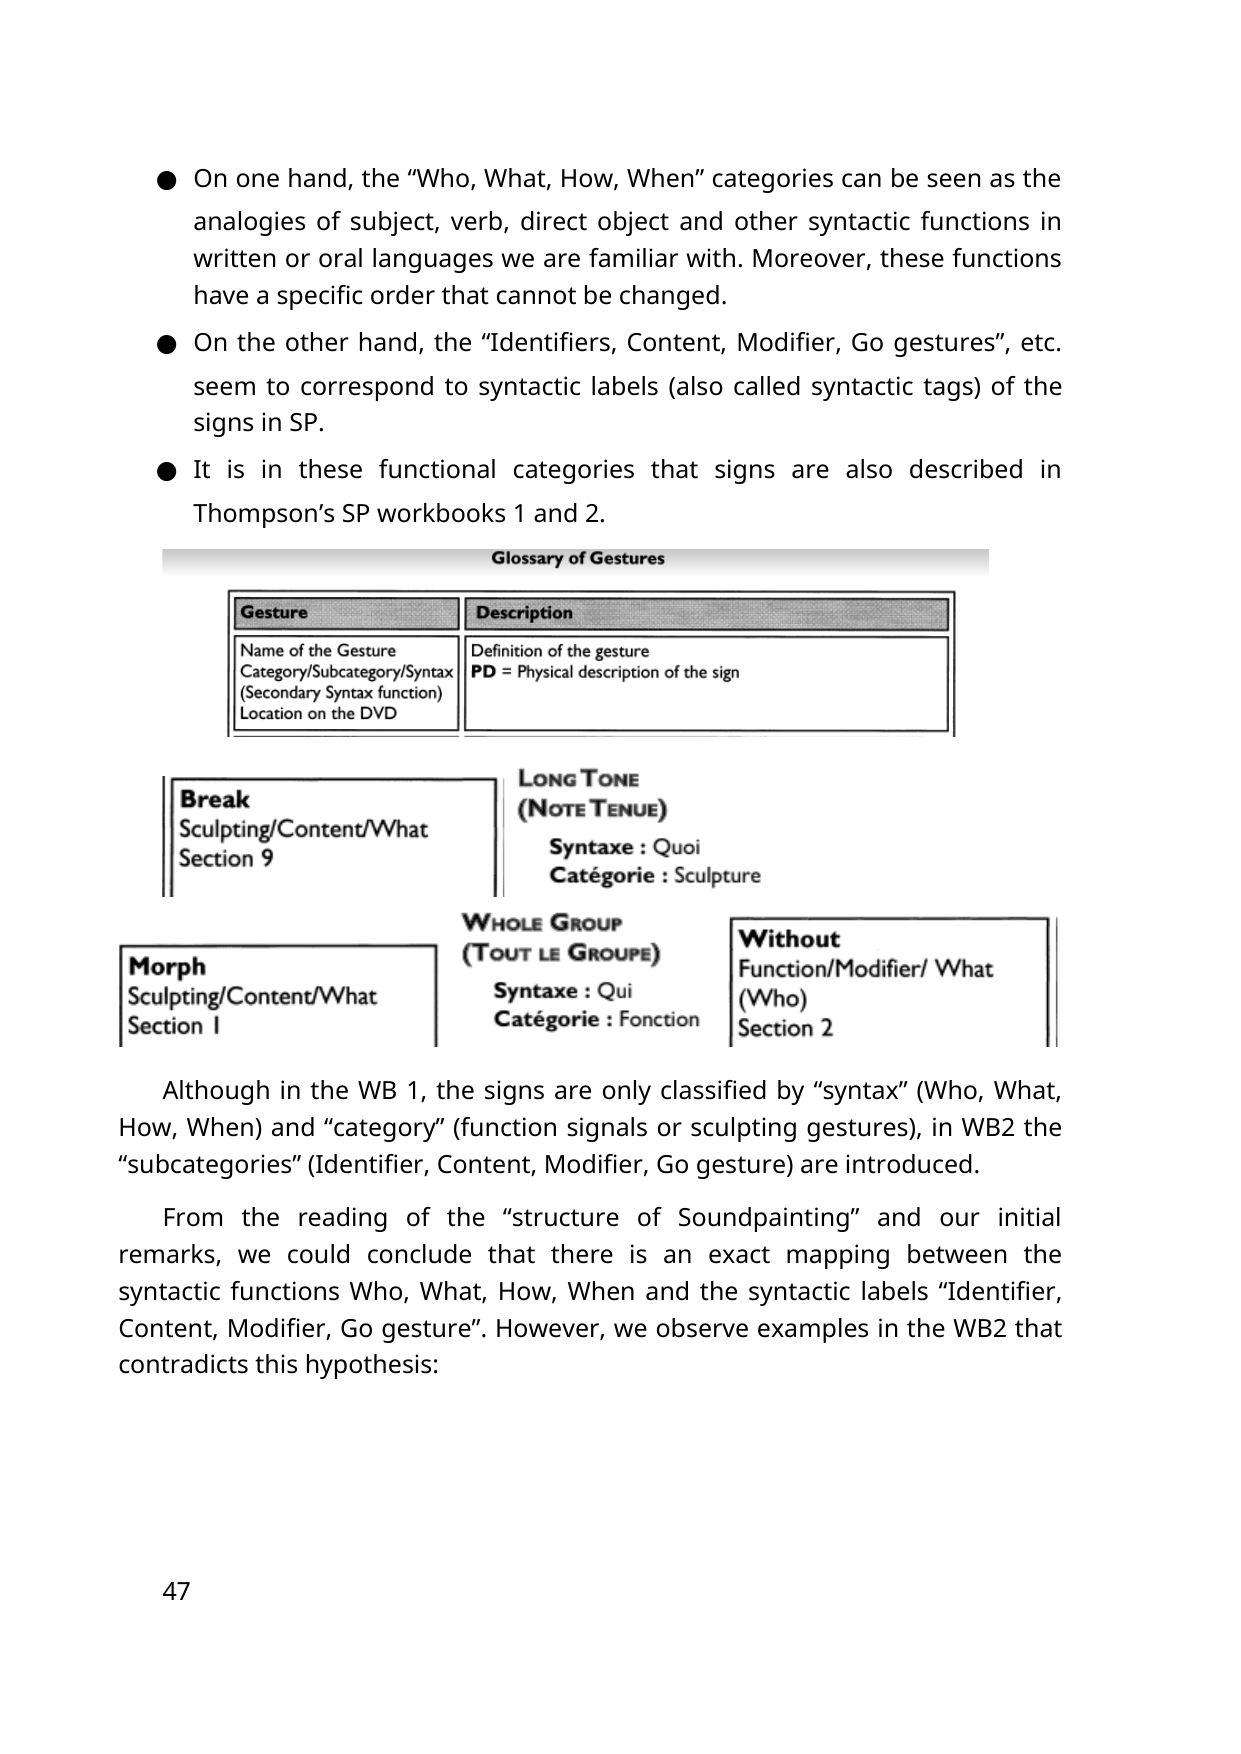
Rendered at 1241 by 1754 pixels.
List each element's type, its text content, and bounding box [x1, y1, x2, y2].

text Although in the WB 1, the signs are only classified by “syntax” (Who, What, How, When) and “category” (function signals or sculpting gestures), in WB2 the “subcategories” (Identifier, Content, Modifier, Go gesture) are introduced. [118, 1073, 1063, 1181]
picture [162, 756, 786, 897]
list On one hand, the “Who, What, How, When” categories can be seen as the analogies of subject, verb, direct object and other syntactic functions in written or oral languages we are familiar with. Moreover, these functions have a specific order that cannot be changed. [156, 150, 1063, 312]
picture [118, 899, 1058, 1047]
text From the reading of the “structure of Soundpainting” and our initial remarks, we could conclude that there is an exact mapping between the syntactic functions Who, What, How, When and the syntactic labels “Identifier, Content, Modifier, Go gesture”. However, we observe examples in the WB2 that contradicts this hypothesis: [118, 1200, 1063, 1381]
picture [162, 549, 990, 737]
list On the other hand, the “Identifiers, Content, Modifier, Go gestures”, etc. seem to correspond to syntactic labels (also called syntactic tags) of the signs in SP. [156, 314, 1063, 439]
list It is in these functional categories that signs are also described in Thompson’s SP workbooks 1 and 2. [156, 442, 1063, 530]
